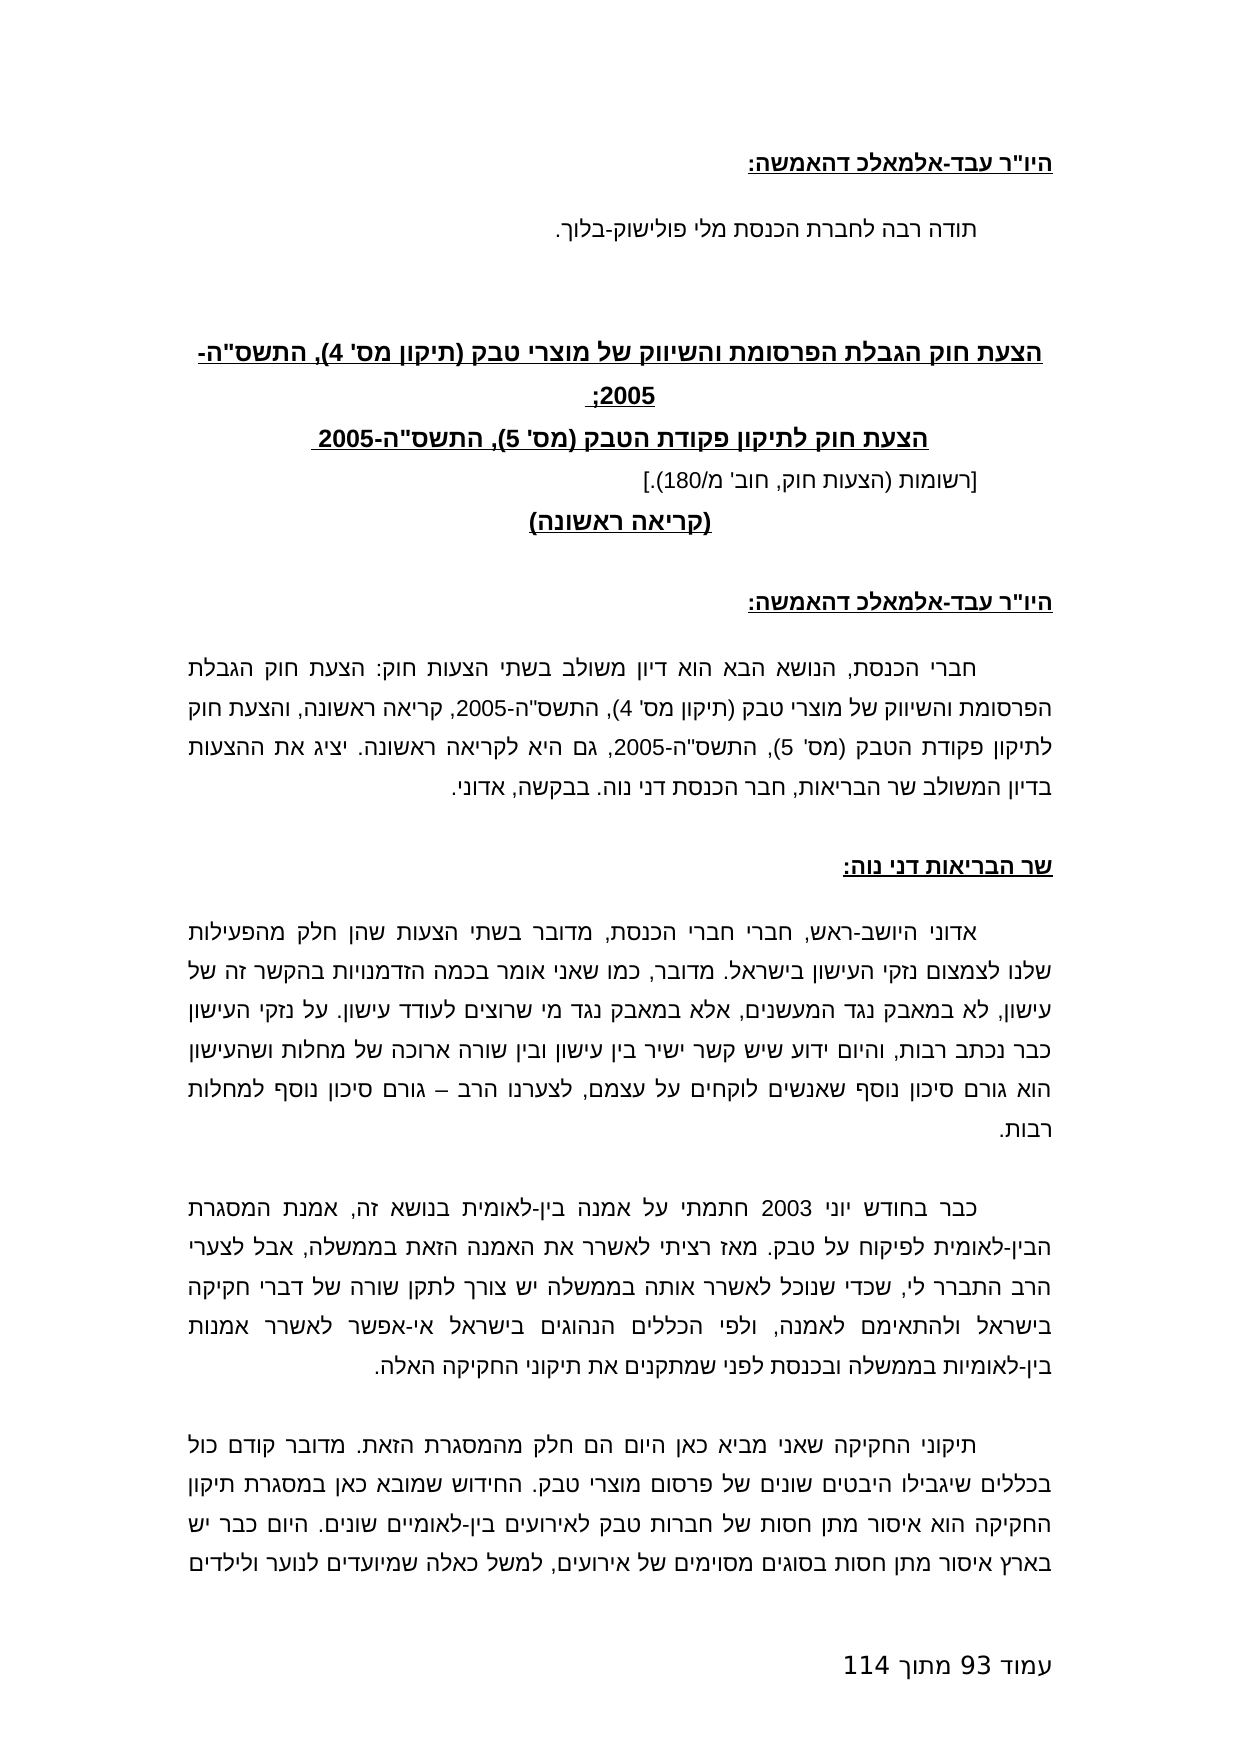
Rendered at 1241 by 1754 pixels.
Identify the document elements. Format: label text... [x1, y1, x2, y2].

text חברי הכנסת, הנושא הבא הוא דיון משולב בשתי הצעות חוק: הצעת חוק הגבלת הפרסומת והשיווק של מוצרי טבק (תיקון מס' 4), התשס"ה-2005, קריאה ראשונה, והצעת חוק לתיקון פקודת הטבק (מס' 5), התשס"ה-2005, גם היא לקריאה ראשונה. יציג את ההצעות בדיון המשולב שר הבריאות, חבר הכנסת דני נוה. בבקשה, אדוני. [187, 655, 1053, 800]
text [187, 1432, 1053, 1576]
text הצעת חוק הגבלת הפרסומת והשיווק של מוצרי טבק (תיקון מס' 4), התשס"ה-2005; [187, 338, 1053, 410]
text תודה רבה לחברת הכנסת מלי פולישוק-בלוך. [187, 216, 1053, 242]
text (קריאה ראשונה) [187, 507, 1053, 536]
text שר הבריאות דני נוה: [187, 853, 1053, 879]
text [רשומות (הצעות חוק, חוב' מ/180).] [187, 467, 1053, 494]
text היו"ר עבד-אלמאלכ דהאמשה: [187, 589, 1053, 616]
text הצעת חוק לתיקון פקודת הטבק (מס' 5), התשס"ה-2005 [187, 424, 1053, 453]
text היו"ר עבד-אלמאלכ דהאמשה: [187, 150, 1053, 176]
text כבר בחודש יוני 2003 חתמתי על אמנה בין-לאומית בנושא זה, אמנת המסגרת הבין-לאומית לפיקוח על טבק. מאז רציתי לאשרר את האמנה הזאת בממשלה, אבל לצערי הרב התברר לי, שכדי שנוכל לאשרר אותה בממשלה יש צורך לתקן שורה של דברי חקיקה בישראל ולהתאימם לאמנה, ולפי הכללים הנהוגים בישראל אי-אפשר לאשרר אמנות בין-לאומיות בממשלה ובכנסת לפני שמתקנים את תיקוני החקיקה האלה. [187, 1195, 1053, 1379]
text אדוני היושב-ראש, חברי חברי הכנסת, מדובר בשתי הצעות שהן חלק מהפעילות שלנו לצמצום נזקי העישון בישראל. מדובר, כמו שאני אומר בכמה הזדמנויות בהקשר זה של עישון, לא במאבק נגד המעשנים, אלא במאבק נגד מי שרוצים לעודד עישון. על נזקי העישון כבר נכתב רבות, והיום ידוע שיש קשר ישיר בין עישון ובין שורה ארוכה של מחלות ושהעישון הוא גורם סיכון נוסף שאנשים לוקחים על עצמם, לצערנו הרב – גורם סיכון נוסף למחלות רבות. [187, 918, 1053, 1142]
